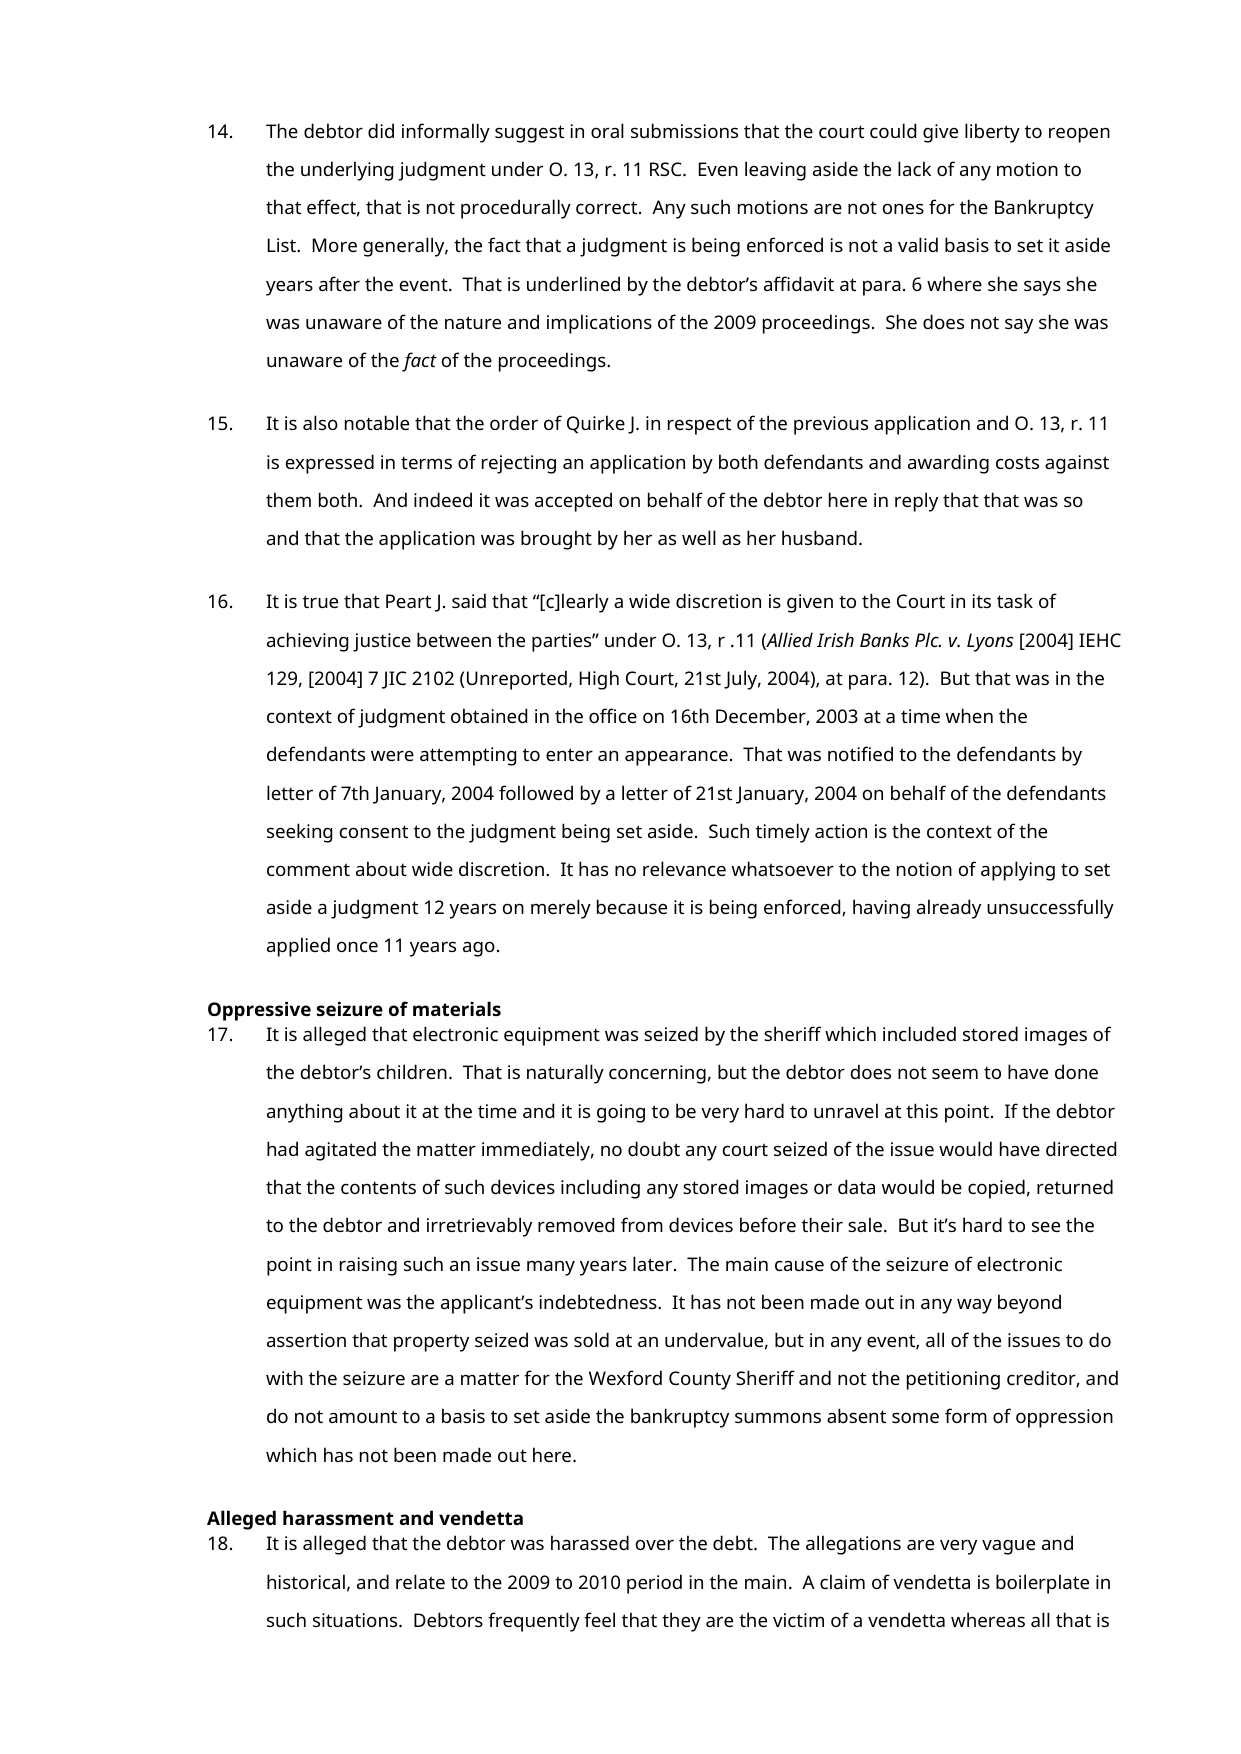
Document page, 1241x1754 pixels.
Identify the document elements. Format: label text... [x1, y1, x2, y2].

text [207, 1531, 1122, 1633]
text 17. It is alleged that electronic equipment was seized by the sheriff which included stored images of the debtor’s children. That is naturally concerning, but the debtor does not seem to have done anything about it at the time and it is going to be very hard to unravel at this point. If the debtor had agitated the matter immediately, no doubt any court seized of the issue would have directed that the contents of such devices including any stored images or data would be copied, returned to the debtor and irretrievably removed from devices before their sale. But it’s hard to see the point in raising such an issue many years later. The main cause of the seizure of electronic equipment was the applicant’s indebtedness. It has not been made out in any way beyond assertion that property seized was sold at an undervalue, but in any event, all of the issues to do with the seizure are a matter for the Wexford County Sheriff and not the petitioning creditor, and do not amount to a basis to set aside the bankruptcy summons absent some form of oppression which has not been made out here. [207, 1021, 1122, 1467]
subtitle Alleged harassment and vendetta [207, 1505, 1122, 1531]
subtitle Oppressive seizure of materials [207, 996, 1122, 1021]
text 16. It is true that Peart J. said that “[c]learly a wide discretion is given to the Court in its task of achieving justice between the parties” under O. 13, r .11 (Allied Irish Banks Plc. v. Lyons [2004] IEHC 129, [2004] 7 JIC 2102 (Unreported, High Court, 21st July, 2004), at para. 12). But that was in the context of judgment obtained in the office on 16th December, 2003 at a time when the defendants were attempting to enter an appearance. That was notified to the defendants by letter of 7th January, 2004 followed by a letter of 21st January, 2004 on behalf of the defendants seeking consent to the judgment being set aside. Such timely action is the context of the comment about wide discretion. It has no relevance whatsoever to the notion of applying to set aside a judgment 12 years on merely because it is being enforced, having already unsuccessfully applied once 11 years ago. [207, 589, 1122, 958]
text 15. It is also notable that the order of Quirke J. in respect of the previous application and O. 13, r. 11 is expressed in terms of rejecting an application by both defendants and awarding costs against them both. And indeed it was accepted on behalf of the debtor here in reply that that was so and that the application was brought by her as well as her husband. [207, 411, 1122, 551]
text 14. The debtor did informally suggest in oral submissions that the court could give liberty to reopen the underlying judgment under O. 13, r. 11 RSC. Even leaving aside the lack of any motion to that effect, that is not procedurally correct. Any such motions are not ones for the Bankruptcy List. More generally, the fact that a judgment is being enforced is not a valid basis to set it aside years after the event. That is underlined by the debtor’s affidavit at para. 6 where she says she was unaware of the nature and implications of the 2009 proceedings. She does not say she was unaware of the fact of the proceedings. [207, 118, 1122, 373]
